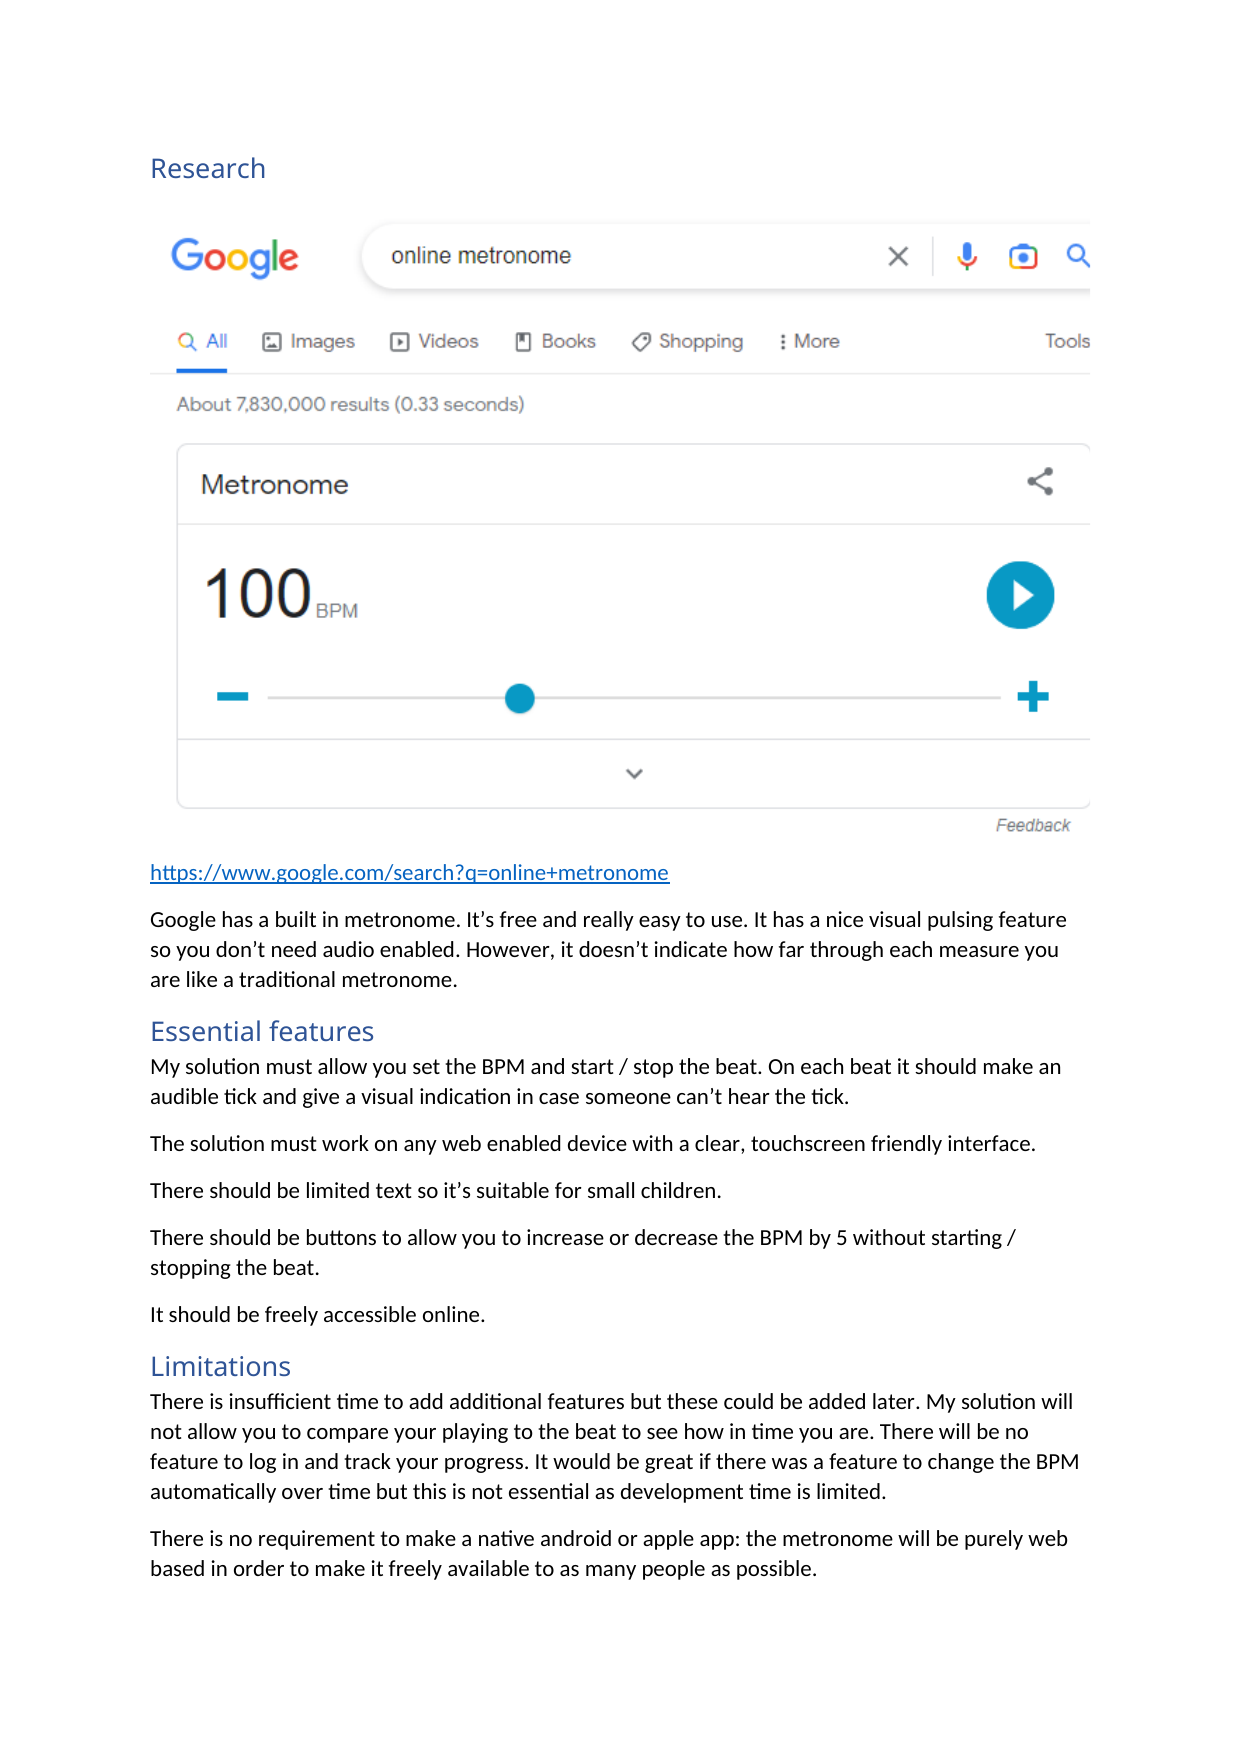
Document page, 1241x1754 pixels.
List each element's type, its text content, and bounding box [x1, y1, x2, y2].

text There should be limited text so it’s suitable for small children. [150, 1176, 1090, 1204]
text There is no requirement to make a native android or apple app: the metronome will be purely web based in order to make it freely available to as many people as possible. [150, 1524, 1090, 1583]
text My solution must allow you set the BPM and start / stop the beat. On each beat it should make an audible tick and give a visual indication in case someone can’t hear the tick. [150, 1052, 1090, 1111]
text Google has a built in metronome. It’s free and really easy to use. It has a nice visual pulsing feature so you don’t need audio enabled. However, it doesn’t indicate how far through each measure you are like a traditional metronome. [150, 905, 1090, 994]
subtitle Essential features [150, 1012, 1090, 1049]
picture [150, 189, 1091, 840]
text There should be buttons to allow you to increase or decrease the BPM by 5 without starting / stopping the beat. [150, 1223, 1090, 1281]
subtitle Limitations [150, 1347, 1090, 1384]
subtitle Research [150, 150, 1090, 187]
text There is insufficient time to add additional features but these could be added later. My solution will not allow you to compare your playing to the beat to see how in time you are. There will be no feature to log in and track your progress. It would be great if there was a feature to change the BPM automatically over time but this is not essential as development time is limited. [150, 1387, 1090, 1506]
text It should be freely accessible online. [150, 1300, 1090, 1328]
text https://www.google.com/search?q=online+metronome [150, 858, 1090, 886]
text The solution must work on any web enabled device with a clear, touchscreen friendly interface. [150, 1129, 1090, 1157]
